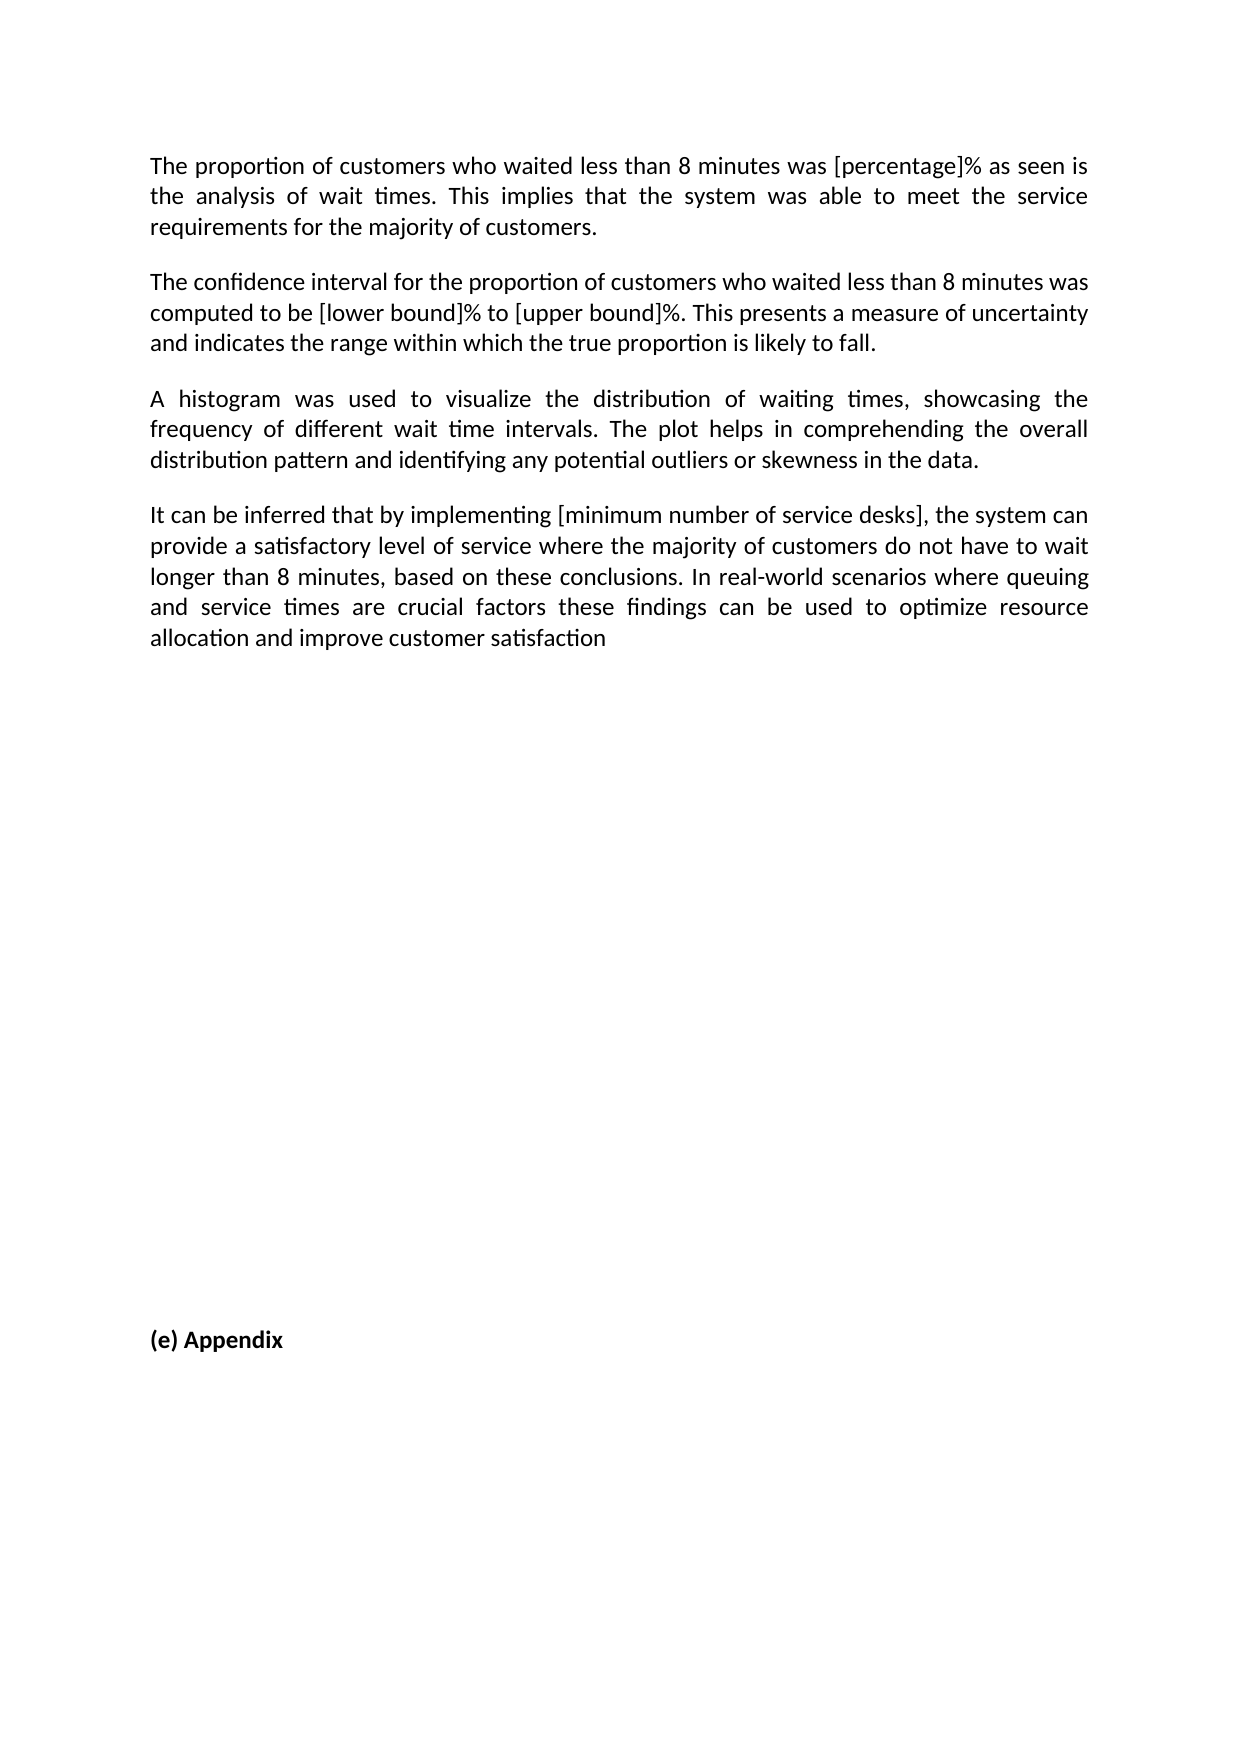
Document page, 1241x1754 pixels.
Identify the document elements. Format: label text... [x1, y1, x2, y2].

text The confidence interval for the proportion of customers who waited less than 8 minutes was computed to be [lower bound]% to [upper bound]%. This presents a measure of uncertainty and indicates the range within which the true proportion is likely to fall. [150, 267, 1090, 358]
text A histogram was used to visualize the distribution of waiting times, showcasing the frequency of different wait time intervals. The plot helps in comprehending the overall distribution pattern and identifying any potential outliers or skewness in the data. [150, 383, 1090, 475]
text The proportion of customers who waited less than 8 minutes was [percentage]% as seen is the analysis of wait times. This implies that the system was able to meet the service requirements for the majority of customers. [150, 150, 1090, 242]
text (e) Appendix [150, 1324, 1090, 1354]
text It can be inferred that by implementing [minimum number of service desks], the system can provide a satisfactory level of service where the majority of customers do not have to wait longer than 8 minutes, based on these conclusions. In real-world scenarios where queuing and service times are crucial factors these findings can be used to optimize resource allocation and improve customer satisfaction [150, 500, 1090, 652]
